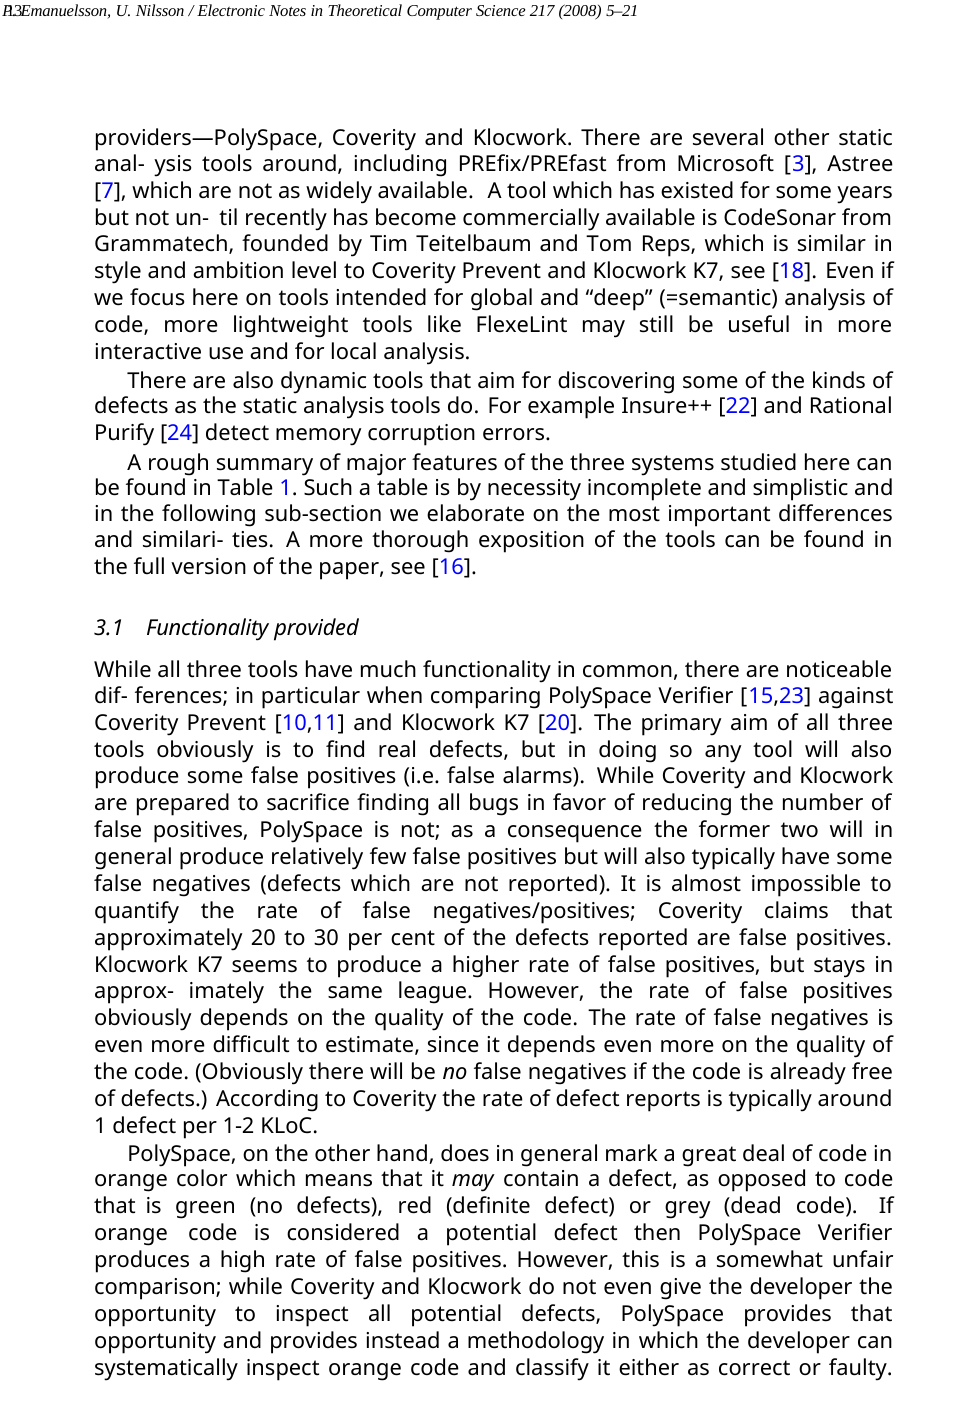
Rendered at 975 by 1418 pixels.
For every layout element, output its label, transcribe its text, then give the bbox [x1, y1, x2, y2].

text While all three tools have much functionality in common, there are noticeable dif- ferences; in particular when comparing PolySpace Verifier [15,23] against Coverity Prevent [10,11] and Klocwork K7 [20]. The primary aim of all three tools obviously is to find real defects, but in doing so any tool will also produce some false positives (i.e. false alarms). While Coverity and Klocwork are prepared to sacrifice finding all bugs in favor of reducing the number of false positives, PolySpace is not; as a consequence the former two will in general produce relatively few false positives but will also typically have some false negatives (defects which are not reported). It is almost impossible to quantify the rate of false negatives/positives; Coverity claims that approximately 20 to 30 per cent of the defects reported are false positives. Klocwork K7 seems to produce a higher rate of false positives, but stays in approx- imately the same league. However, the rate of false positives obviously depends on the quality of the code. The rate of false negatives is even more difficult to estimate, since it depends even more on the quality of the code. (Obviously there will be no false negatives if the code is already free of defects.) According to Coverity the rate of defect reports is typically around 1 defect per 1-2 KLoC. [94, 656, 893, 1139]
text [94, 1139, 893, 1381]
text A rough summary of major features of the three systems studied here can be found in Table 1. Such a table is by necessity incomplete and simplistic and in the following sub-section we elaborate on the most important differences and similari- ties. A more thorough exposition of the tools can be found in the full version of the paper, see [16]. [94, 449, 893, 580]
text There are also dynamic tools that aim for discovering some of the kinds of defects as the static analysis tools do. For example Insure++ [22] and Rational Purify [24] detect memory corruption errors. [94, 367, 893, 447]
list Functionality provided [94, 612, 904, 641]
text providers—PolySpace, Coverity and Klocwork. There are several other static anal- ysis tools around, including PREfix/PREfast from Microsoft [3], Astree [7], which are not as widely available. A tool which has existed for some years but not un- til recently has become commercially available is CodeSonar from Grammatech, founded by Tim Teitelbaum and Tom Reps, which is similar in style and ambition level to Coverity Prevent and Klocwork K7, see [18]. Even if we focus here on tools intended for global and “deep” (=semantic) analysis of code, more lightweight tools like FlexeLint may still be useful in more interactive use and for local analysis. [94, 124, 893, 366]
